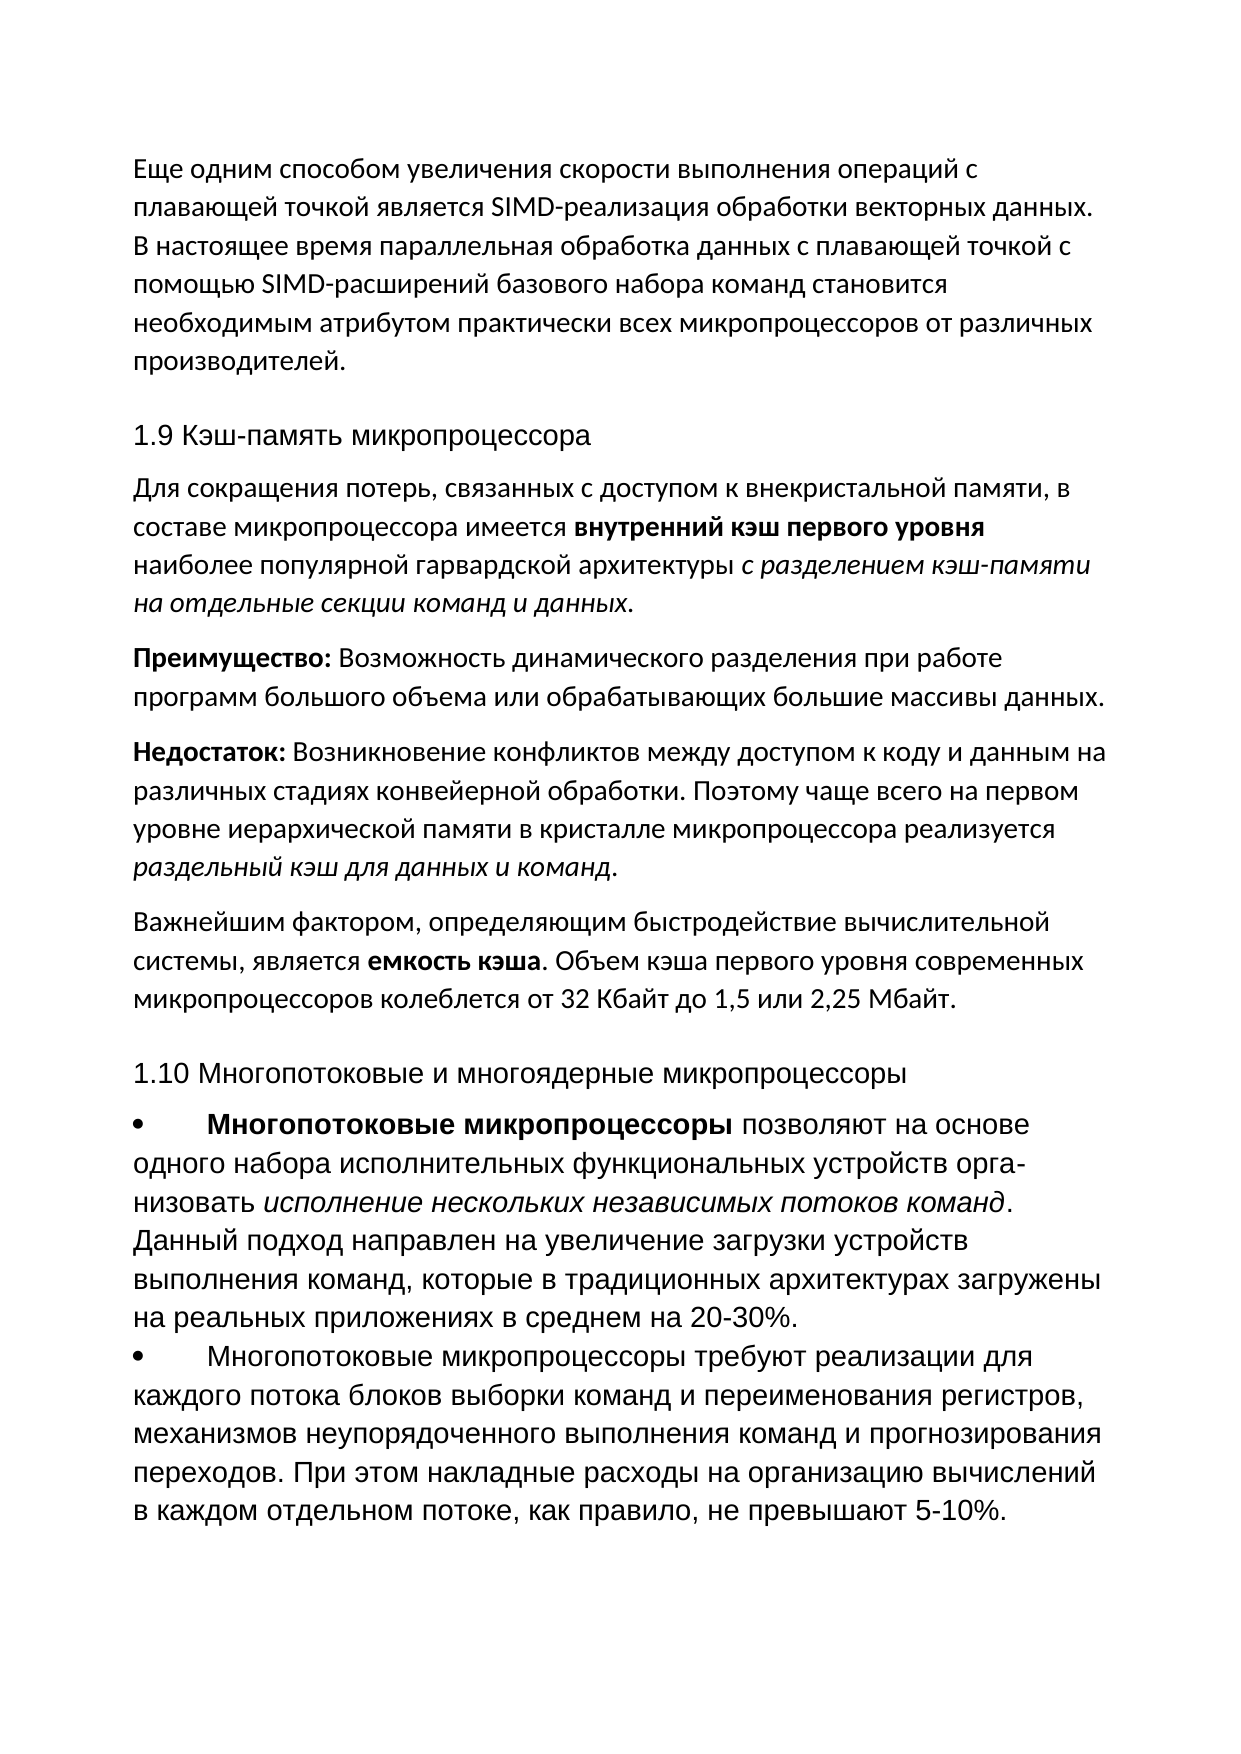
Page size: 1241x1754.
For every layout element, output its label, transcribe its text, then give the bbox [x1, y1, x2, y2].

list Многопотоковые микропроцессоры позволяют на основе одного набора исполнительных функциональных устройств организовать исполнение нескольких независимых потоков команд. Данный подход направлен на увеличение загрузки устройств выполнения команд, которые в традиционных архитектурах загружены на реальных приложениях в среднем на 20-30%. [133, 1107, 1109, 1334]
text Недостаток: Возникновение конфликтов между доступом к коду и данным на различных стадиях конвейерной обработки. Поэтому чаще всего на первом уровне иерархической памяти в кристалле микропроцессора реализуется раздельный кэш для данных и команд. [133, 733, 1109, 884]
text Важнейшим фактором, определяющим быстродействие вычислительной системы, является емкость кэша. Объем кэша первого уровня современных микропроцессоров колеблется от 32 Кбайт до 1,5 или 2,25 Мбайт. [133, 903, 1109, 1016]
text Для сокращения потерь, связанных с доступом к внекристальной памяти, в составе микропроцессора имеется внутренний кэш первого уровня наиболее популярной гарвардской архитектуры с разделением кэш-памяти на отдельные секции команд и данных. [133, 469, 1109, 620]
list Многопотоковые микропроцессоры требуют реализации для каждого потока блоков выборки команд и переименования регистров, механизмов неупорядоченного выполнения команд и прогнозирования переходов. При этом накладные расходы на организацию вычислений в каждом отдельном потоке, как правило, не превышают 5-10%. [133, 1339, 1109, 1527]
subtitle 1.10 Многопотоковые и многоядерные микропроцессоры [133, 1056, 1109, 1090]
subtitle 1.9 Кэш-память микропроцессора [133, 418, 1109, 452]
text Преимущество: Возможность динамического разделения при работе программ большого объема или обрабатывающих большие массивы данных. [133, 639, 1109, 714]
text Еще одним способом увеличения скорости выполнения операций с плавающей точкой является SIMD-реализация обработки векторных данных. В настоящее время параллельная обработка данных с плавающей точкой с помощью SIMD-расширений базового набора команд становится необходимым атрибутом практически всех микропроцессоров от различных производителей. [133, 150, 1109, 378]
